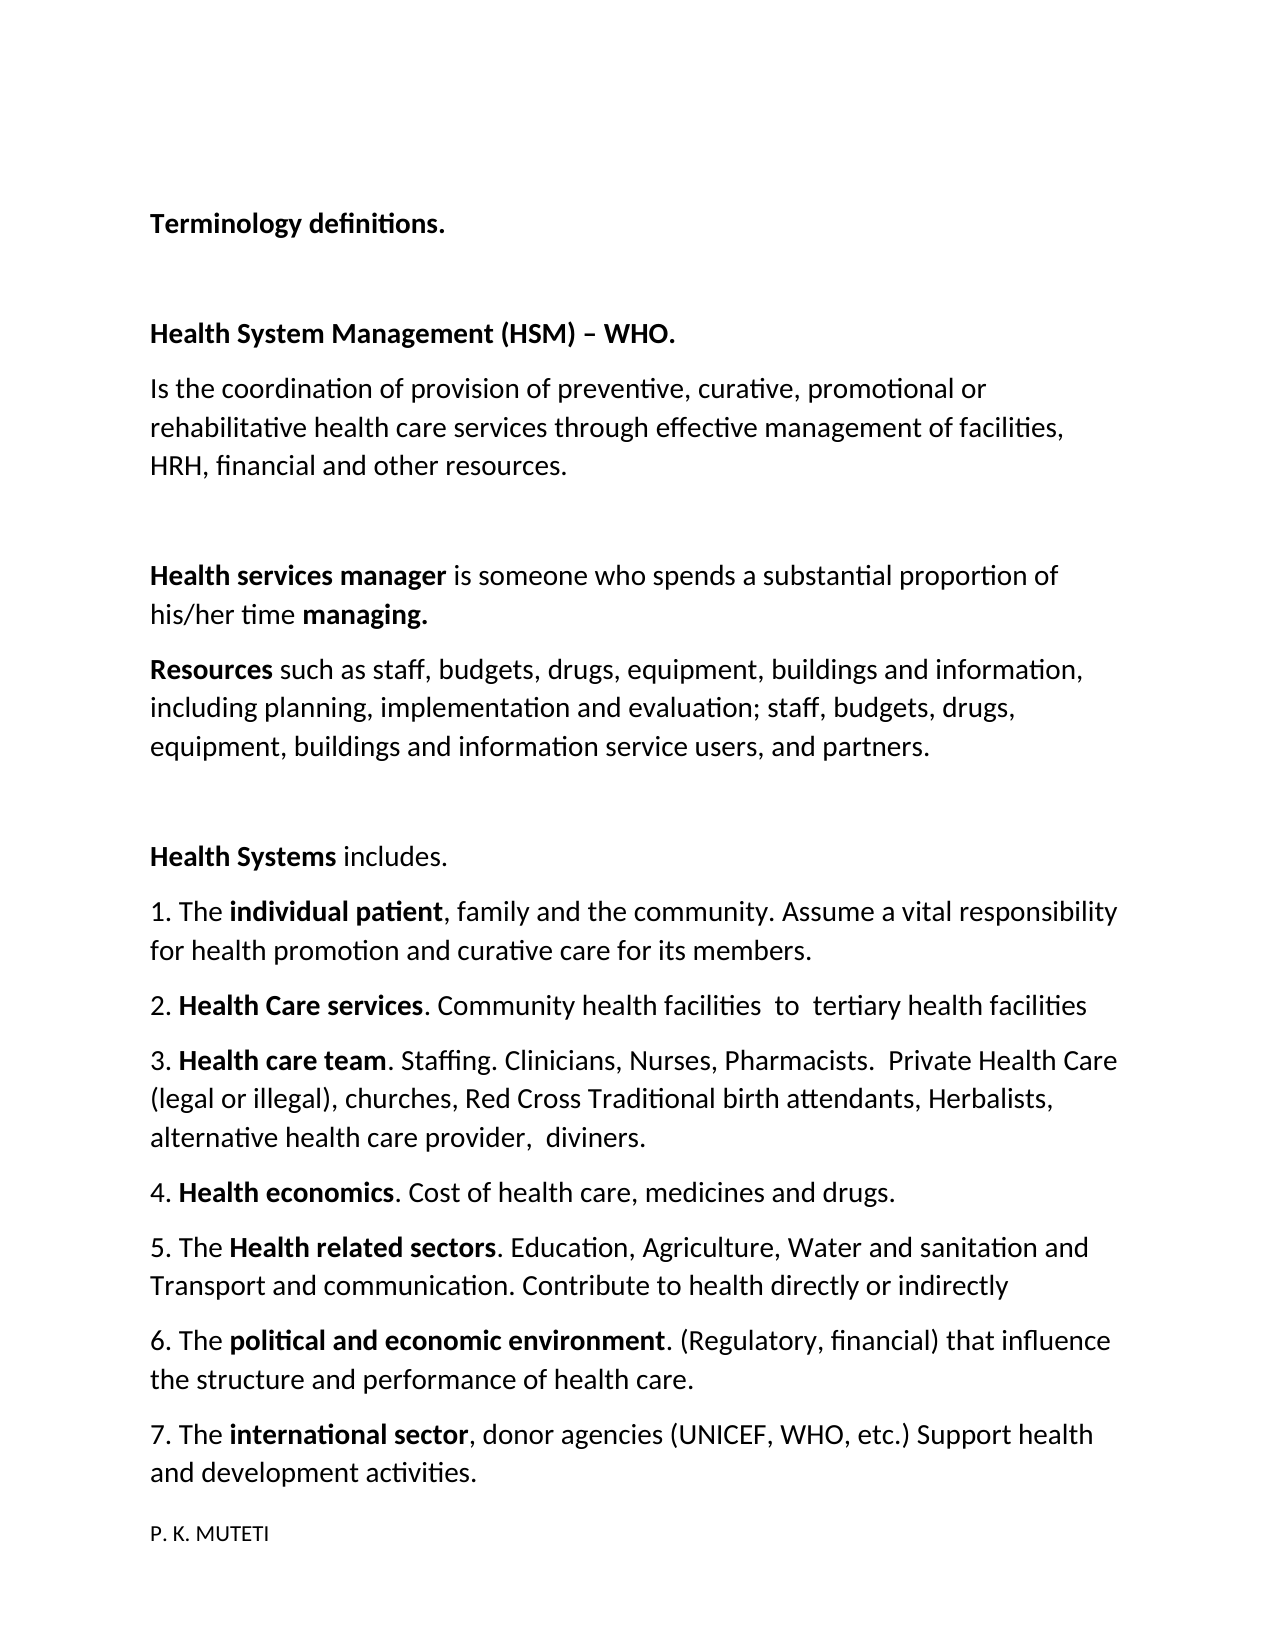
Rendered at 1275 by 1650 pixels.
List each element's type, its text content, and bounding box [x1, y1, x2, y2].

text Is the coordination of provision of preventive, curative, promotional or rehabilitative health care services through effective management of facilities, HRH, financial and other resources. [150, 370, 1125, 483]
text 3. Health care team. Staffing. Clinicians, Nurses, Pharmacists. Private Health Care (legal or illegal), churches, Red Cross Traditional birth attendants, Herbalists, alternative health care provider, diviners. [150, 1042, 1125, 1154]
text Health System Management (HSM) – WHO. [150, 315, 1125, 351]
text 7. The international sector, donor agencies (UNICEF, WHO, etc.) Support health and development activities. [150, 1416, 1125, 1490]
text Terminology definitions. [150, 205, 1125, 241]
text 1. The individual patient, family and the community. Assume a vital responsibility for health promotion and curative care for its members. [150, 893, 1125, 967]
text 6. The political and economic environment. (Regulatory, financial) that influence the structure and performance of health care. [150, 1322, 1125, 1397]
text Resources such as staff, budgets, drugs, equipment, buildings and information, including planning, implementation and evaluation; staff, budgets, drugs, equipment, buildings and information service users, and partners. [150, 651, 1125, 763]
text 4. Health economics. Cost of health care, medicines and drugs. [150, 1174, 1125, 1209]
text 2. Health Care services. Community health facilities to tertiary health facilities [150, 987, 1125, 1022]
text Health Systems includes. [150, 838, 1125, 874]
text 5. The Health related sectors. Education, Agriculture, Water and sanitation and Transport and communication. Contribute to health directly or indirectly [150, 1229, 1125, 1303]
text Health services manager is someone who spends a substantial proportion of his/her time managing. [150, 557, 1125, 632]
